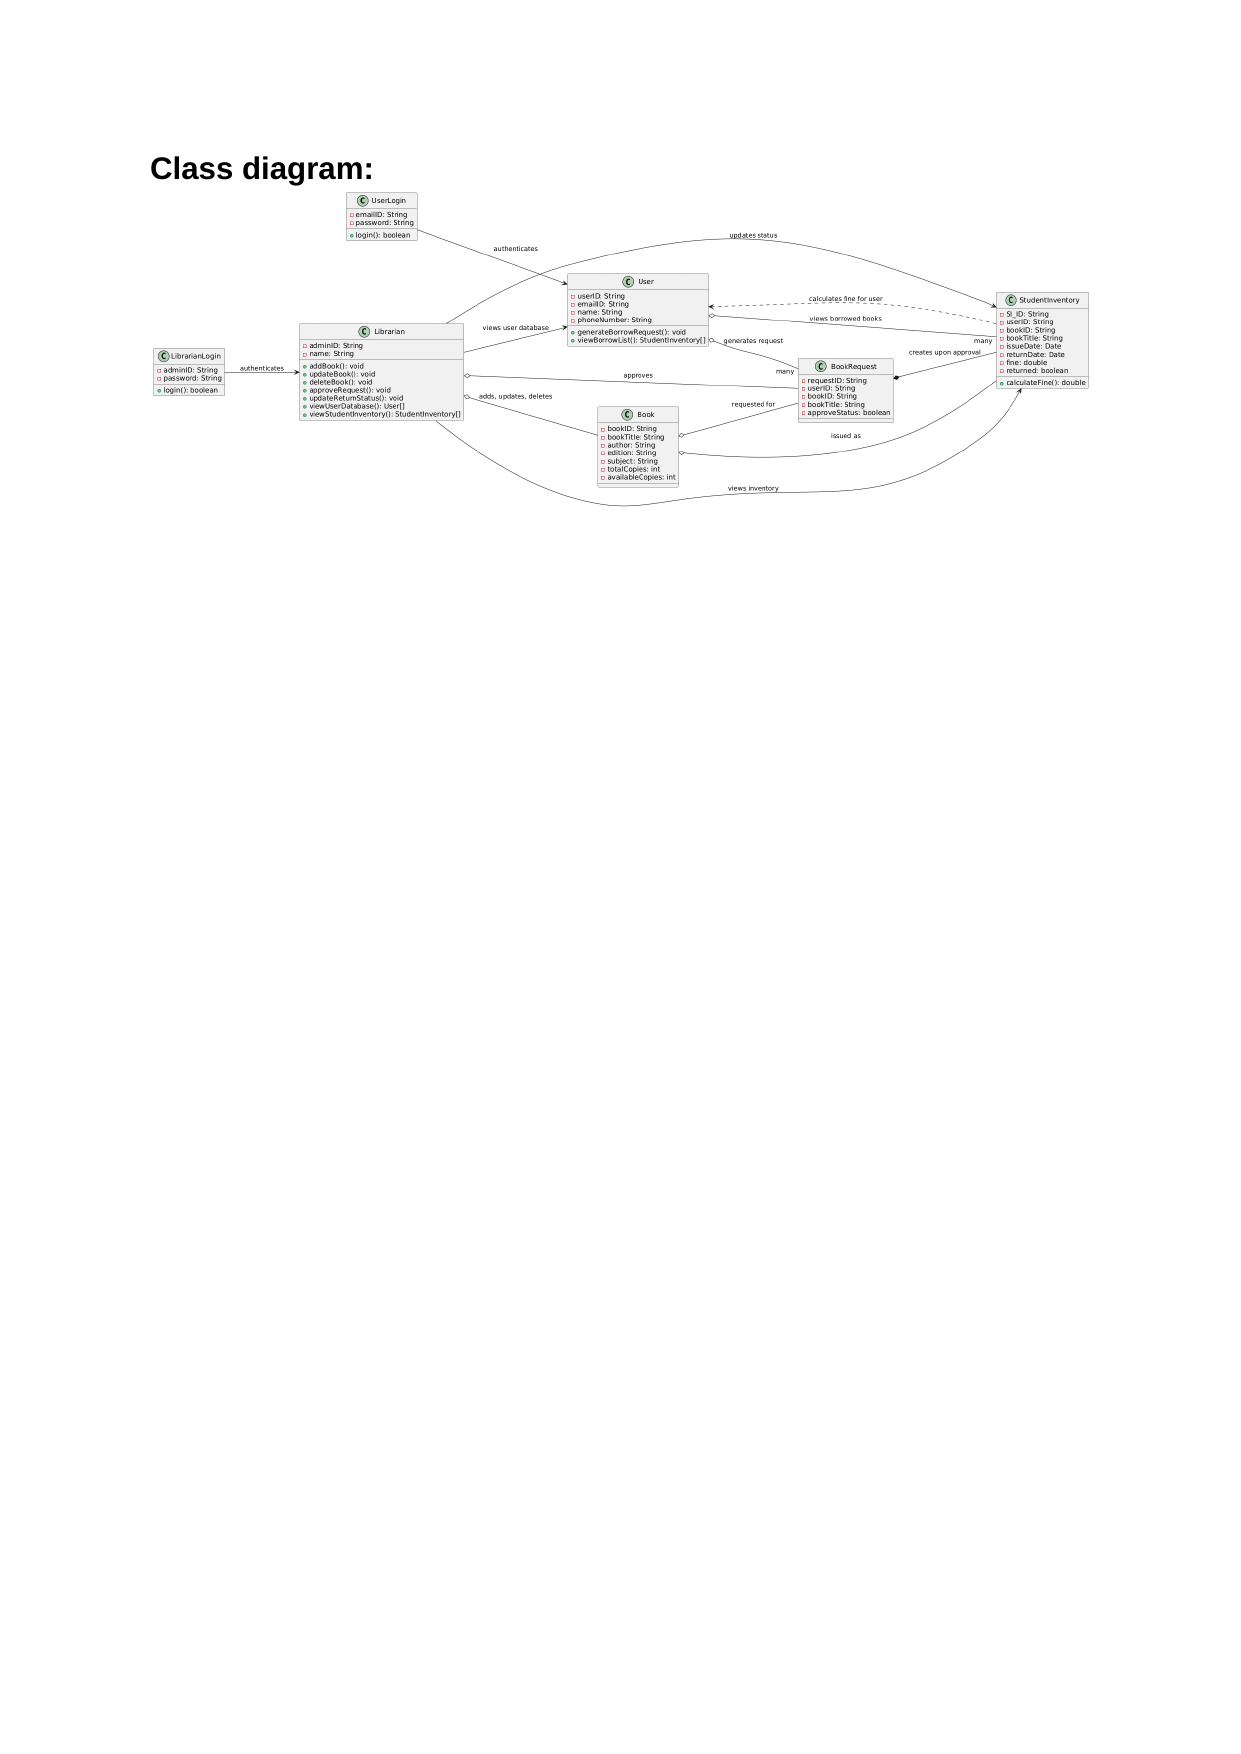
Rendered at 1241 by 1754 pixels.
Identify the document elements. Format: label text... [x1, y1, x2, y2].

picture [150, 189, 1091, 517]
text Class diagram: [150, 150, 1090, 189]
